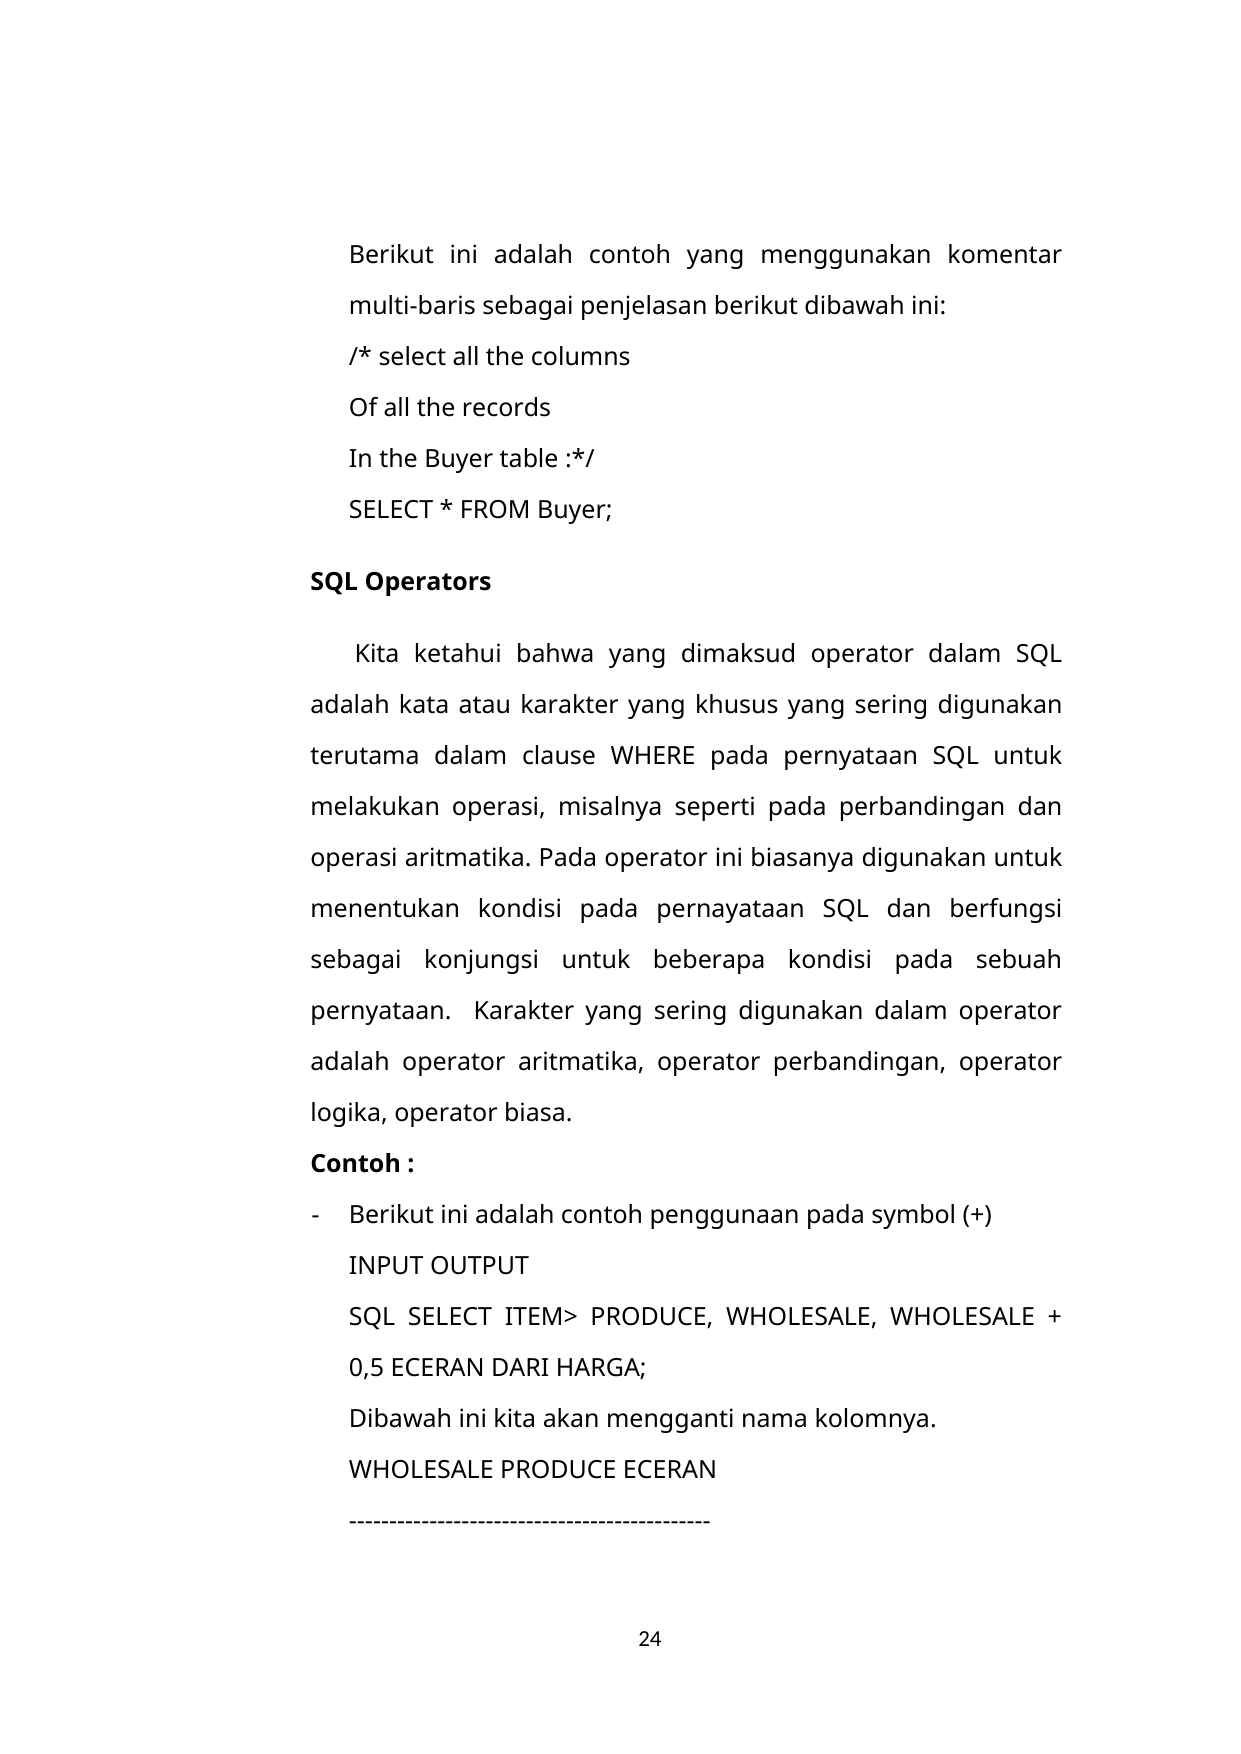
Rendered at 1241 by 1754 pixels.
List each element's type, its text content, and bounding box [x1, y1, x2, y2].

list Berikut ini adalah contoh yang menggunakan komentar multi-baris sebagai penjelasan berikut dibawah ini: [349, 236, 1063, 321]
list Contoh : [310, 1146, 1063, 1180]
list INPUT OUTPUT [349, 1248, 1063, 1282]
list Berikut ini adalah contoh penggunaan pada symbol (+) [311, 1197, 1063, 1231]
list --------------------------------------------- [349, 1503, 1063, 1537]
list SELECT * FROM Buyer; [349, 491, 1063, 526]
list In the Buyer table :*/ [349, 440, 1063, 474]
list /* select all the columns [349, 338, 1063, 372]
text SQL Operators [236, 563, 1063, 597]
list Of all the records [349, 389, 1063, 423]
list SQL SELECT ITEM> PRODUCE, WHOLESALE, WHOLESALE + 0,5 ECERAN DARI HARGA; [349, 1299, 1063, 1384]
list Dibawah ini kita akan mengganti nama kolomnya. [349, 1401, 1063, 1435]
list WHOLESALE PRODUCE ECERAN [349, 1452, 1063, 1486]
list Kita ketahui bahwa yang dimaksud operator dalam SQL adalah kata atau karakter yang khusus yang sering digunakan terutama dalam clause WHERE pada pernyataan SQL untuk melakukan operasi, misalnya seperti pada perbandingan dan operasi aritmatika. Pada operator ini biasanya digunakan untuk menentukan kondisi pada pernayataan SQL dan berfungsi sebagai konjungsi untuk beberapa kondisi pada sebuah pernyataan. Karakter yang sering digunakan dalam operator adalah operator aritmatika, operator perbandingan, operator logika, operator biasa. [310, 635, 1063, 1129]
